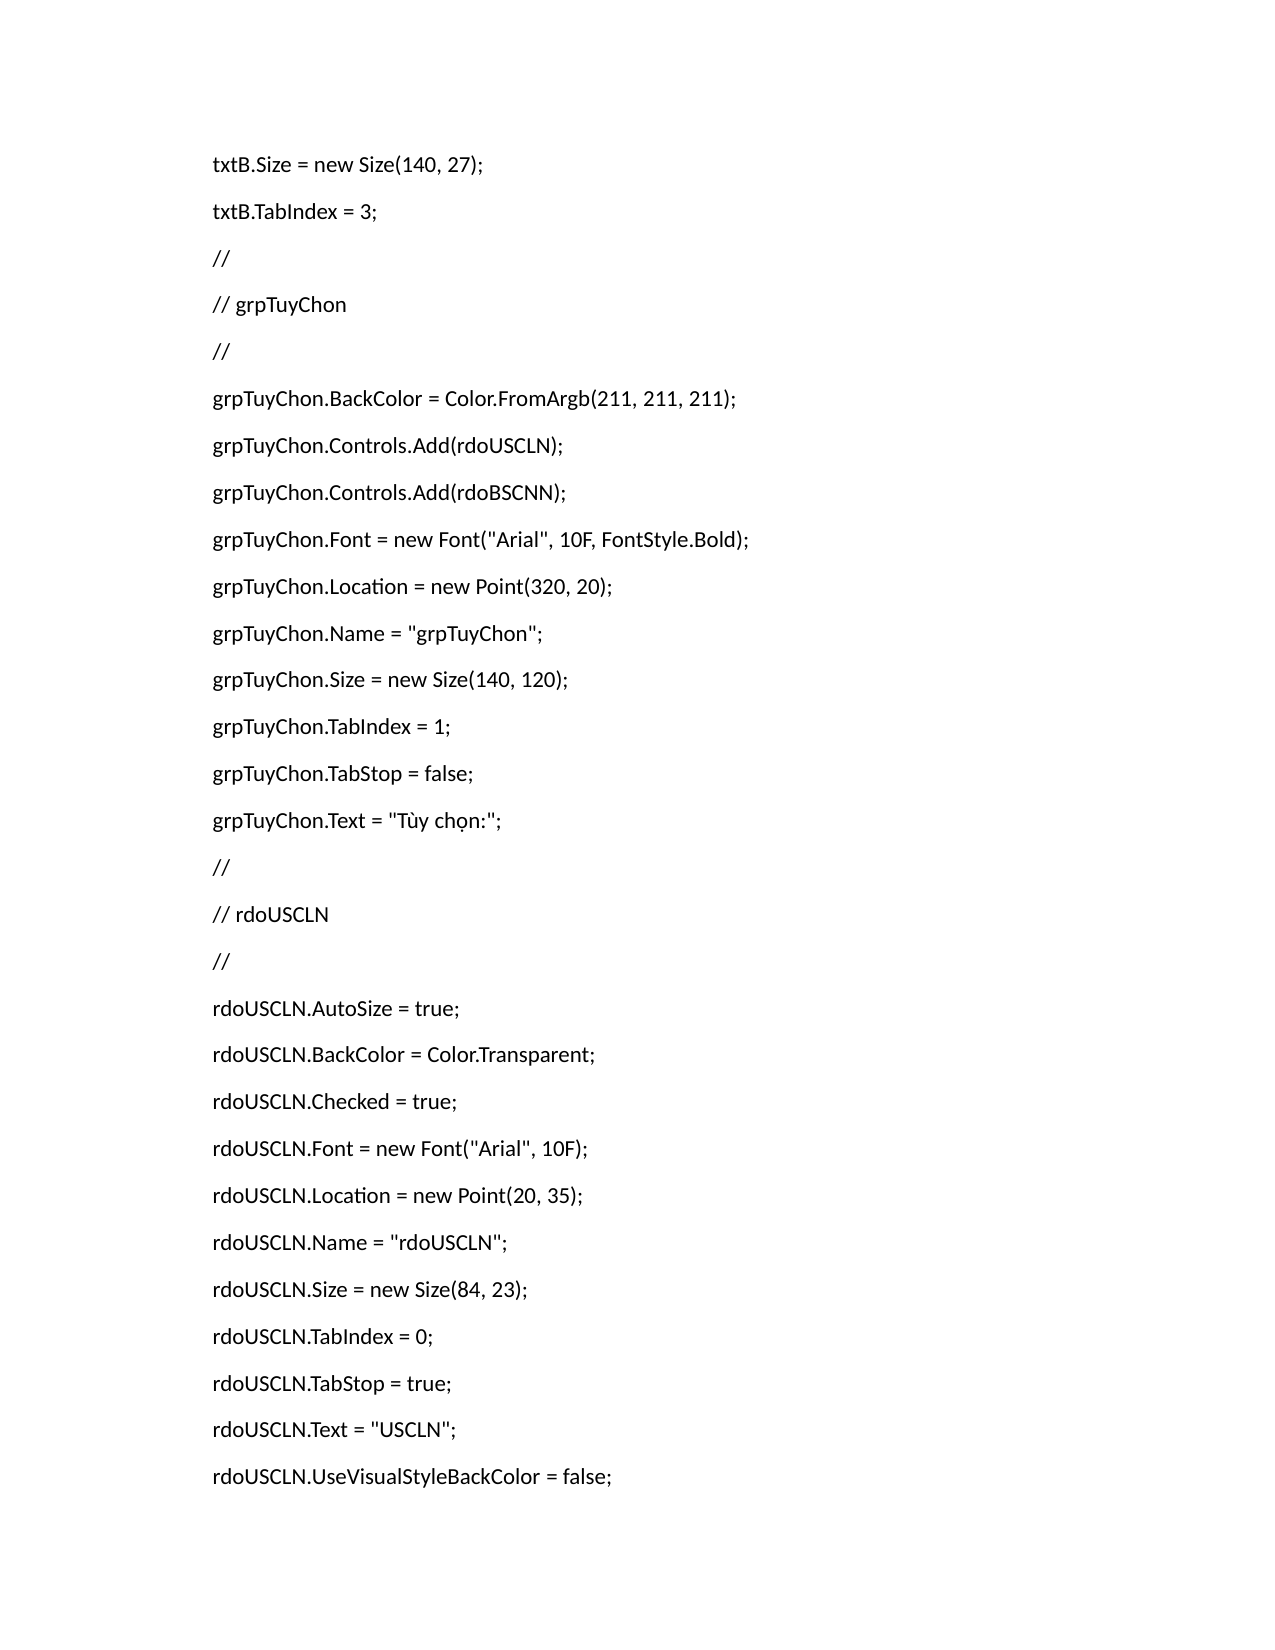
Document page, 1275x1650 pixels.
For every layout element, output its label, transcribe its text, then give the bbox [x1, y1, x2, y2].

text rdoUSCLN.Location = new Point(20, 35); [150, 1181, 1125, 1209]
text grpTuyChon.Name = "grpTuyChon"; [150, 619, 1125, 647]
text rdoUSCLN.AutoSize = true; [150, 994, 1125, 1022]
text grpTuyChon.Controls.Add(rdoBSCNN); [150, 478, 1125, 506]
text // rdoUSCLN [150, 900, 1125, 928]
text grpTuyChon.Text = "Tùy chọn:"; [150, 806, 1125, 834]
text // [150, 853, 1125, 881]
text grpTuyChon.TabIndex = 1; [150, 712, 1125, 741]
text rdoUSCLN.TabStop = true; [150, 1369, 1125, 1397]
text // [150, 244, 1125, 272]
text grpTuyChon.Size = new Size(140, 120); [150, 666, 1125, 694]
text rdoUSCLN.Name = "rdoUSCLN"; [150, 1228, 1125, 1256]
text txtB.TabIndex = 3; [150, 197, 1125, 225]
text grpTuyChon.Font = new Font("Arial", 10F, FontStyle.Bold); [150, 525, 1125, 553]
text // [150, 337, 1125, 366]
text rdoUSCLN.Size = new Size(84, 23); [150, 1275, 1125, 1303]
text rdoUSCLN.BackColor = Color.Transparent; [150, 1041, 1125, 1069]
text // [150, 947, 1125, 975]
text grpTuyChon.TabStop = false; [150, 759, 1125, 787]
text rdoUSCLN.Text = "USCLN"; [150, 1416, 1125, 1444]
text txtB.Size = new Size(140, 27); [150, 150, 1125, 178]
text rdoUSCLN.TabIndex = 0; [150, 1322, 1125, 1350]
text rdoUSCLN.Font = new Font("Arial", 10F); [150, 1134, 1125, 1162]
text grpTuyChon.BackColor = Color.FromArgb(211, 211, 211); [150, 384, 1125, 412]
text grpTuyChon.Controls.Add(rdoUSCLN); [150, 431, 1125, 459]
text rdoUSCLN.UseVisualStyleBackColor = false; [150, 1462, 1125, 1491]
text grpTuyChon.Location = new Point(320, 20); [150, 572, 1125, 600]
text // grpTuyChon [150, 291, 1125, 319]
text rdoUSCLN.Checked = true; [150, 1087, 1125, 1116]
